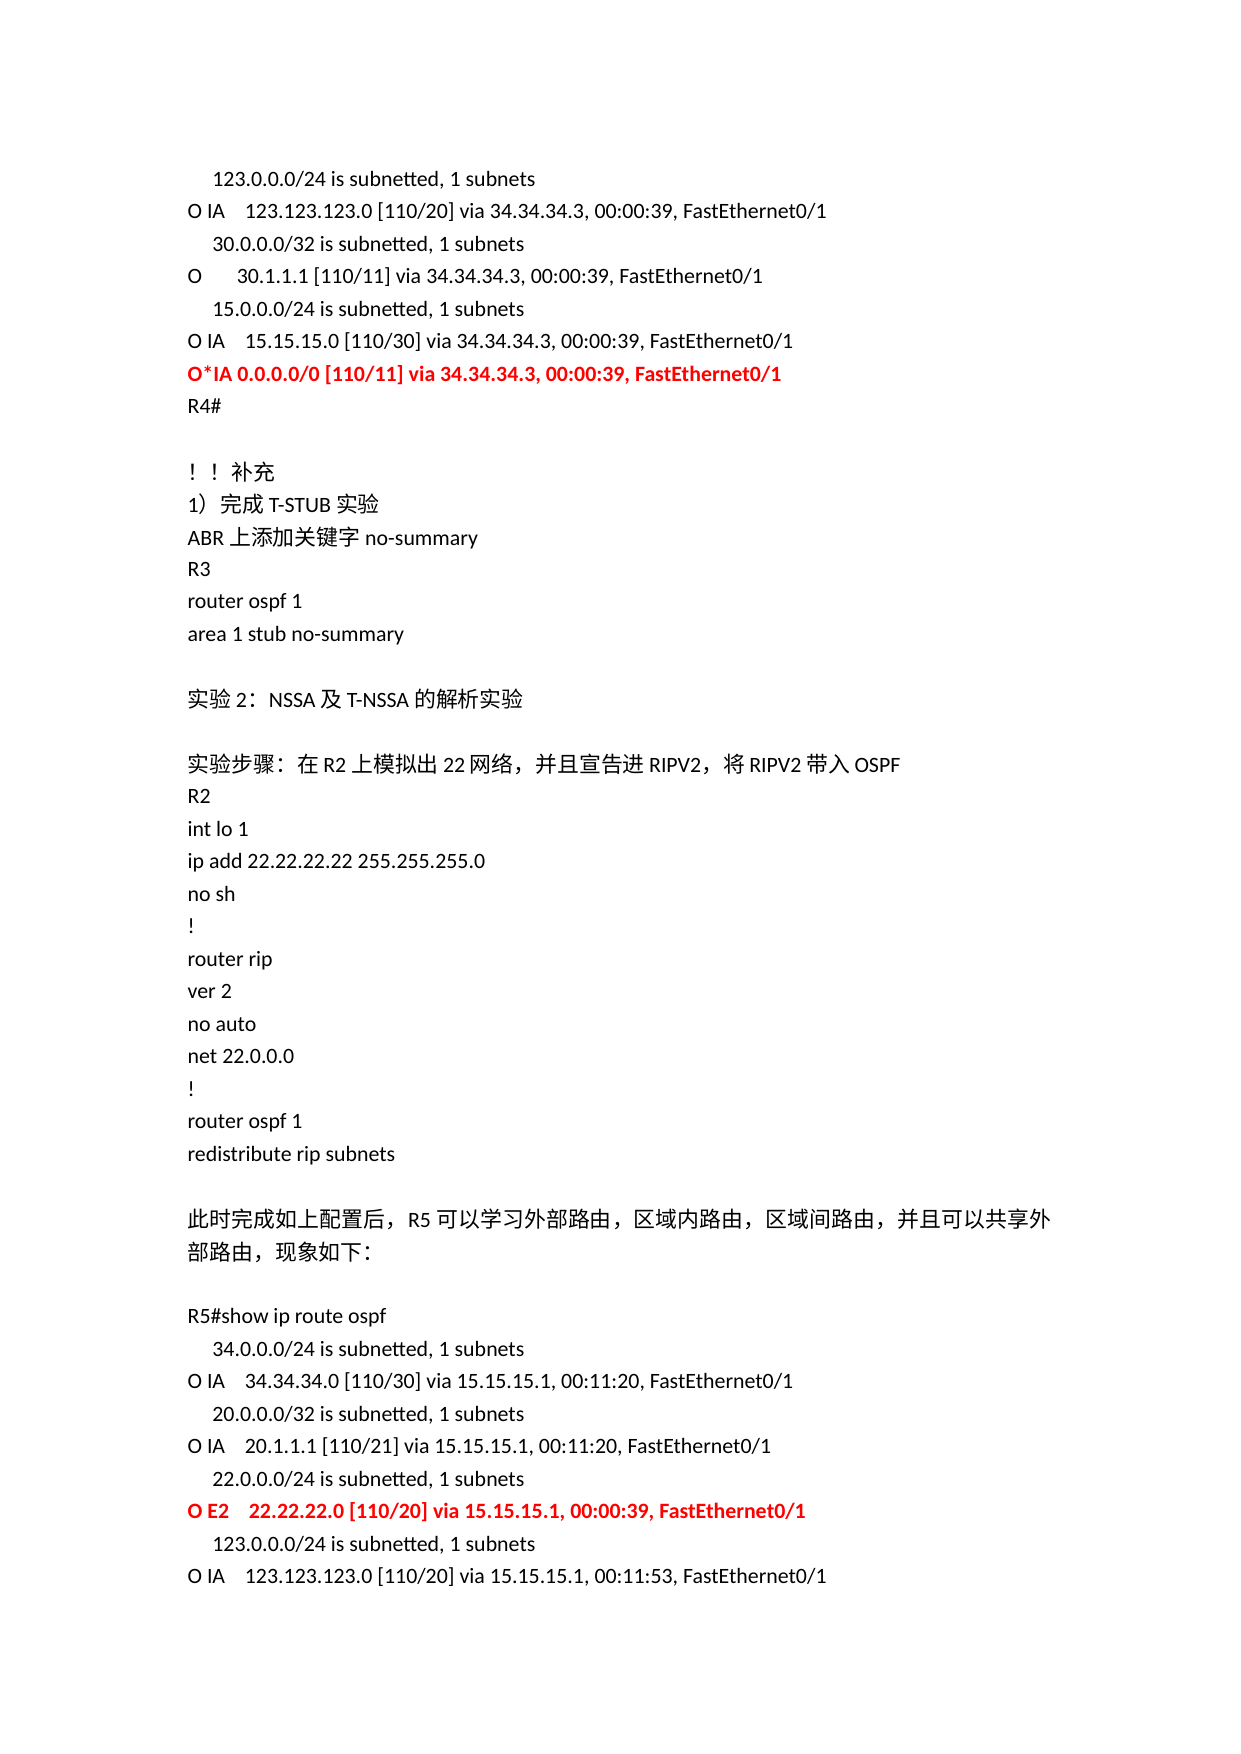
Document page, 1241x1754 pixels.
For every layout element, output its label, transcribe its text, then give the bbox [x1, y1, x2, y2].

text net 22.0.0.0 [187, 1039, 1053, 1072]
text ! [187, 1072, 1053, 1104]
text int lo 1 [187, 812, 1053, 844]
text 此时完成如上配置后，R5 可以学习外部路由，区域内路由，区域间路由，并且可以共享外部路由，现象如下： [187, 1202, 1053, 1267]
text 34.0.0.0/24 is subnetted, 1 subnets [187, 1332, 1053, 1364]
text area 1 stub no-summary [187, 617, 1053, 649]
text 22.0.0.0/24 is subnetted, 1 subnets [187, 1462, 1053, 1494]
text ! [187, 909, 1053, 942]
text 1）完成T-STUB 实验 [187, 487, 1053, 519]
text 实验步骤：在R2 上模拟出22网络，并且宣告进RIPV2，将RIPV2 带入OSPF [187, 747, 1053, 779]
text ！！补充 [187, 454, 1053, 487]
text no auto [187, 1007, 1053, 1039]
text O IA 15.15.15.0 [110/30] via 34.34.34.3, 00:00:39, FastEthernet0/1 [187, 324, 1053, 357]
text router ospf 1 [187, 584, 1053, 617]
text 20.0.0.0/32 is subnetted, 1 subnets [187, 1397, 1053, 1429]
text O 30.1.1.1 [110/11] via 34.34.34.3, 00:00:39, FastEthernet0/1 [187, 259, 1053, 292]
text redistribute rip subnets [187, 1137, 1053, 1169]
text R4# [187, 389, 1053, 422]
text 123.0.0.0/24 is subnetted, 1 subnets [187, 1527, 1053, 1559]
text O IA 123.123.123.0 [110/20] via 15.15.15.1, 00:11:53, FastEthernet0/1 [187, 1559, 1053, 1592]
text 30.0.0.0/32 is subnetted, 1 subnets [187, 227, 1053, 259]
text ver 2 [187, 974, 1053, 1007]
text ABR 上添加关键字 no-summary [187, 519, 1053, 552]
text O IA 34.34.34.0 [110/30] via 15.15.15.1, 00:11:20, FastEthernet0/1 [187, 1364, 1053, 1397]
text R2 [187, 779, 1053, 812]
text O IA 20.1.1.1 [110/21] via 15.15.15.1, 00:11:20, FastEthernet0/1 [187, 1429, 1053, 1462]
text ip add 22.22.22.22 255.255.255.0 [187, 844, 1053, 877]
text router rip [187, 942, 1053, 974]
text router ospf 1 [187, 1104, 1053, 1137]
text R5#show ip route ospf [187, 1299, 1053, 1332]
text O*IA 0.0.0.0/0 [110/11] via 34.34.34.3, 00:00:39, FastEthernet0/1 [187, 357, 1053, 389]
text 15.0.0.0/24 is subnetted, 1 subnets [187, 292, 1053, 324]
text 123.0.0.0/24 is subnetted, 1 subnets [187, 162, 1053, 194]
text O E2 22.22.22.0 [110/20] via 15.15.15.1, 00:00:39, FastEthernet0/1 [187, 1494, 1053, 1527]
text no sh [187, 877, 1053, 909]
text R3 [187, 552, 1053, 584]
text O IA 123.123.123.0 [110/20] via 34.34.34.3, 00:00:39, FastEthernet0/1 [187, 194, 1053, 227]
text 实验2：NSSA 及T-NSSA 的解析实验 [187, 682, 1053, 714]
